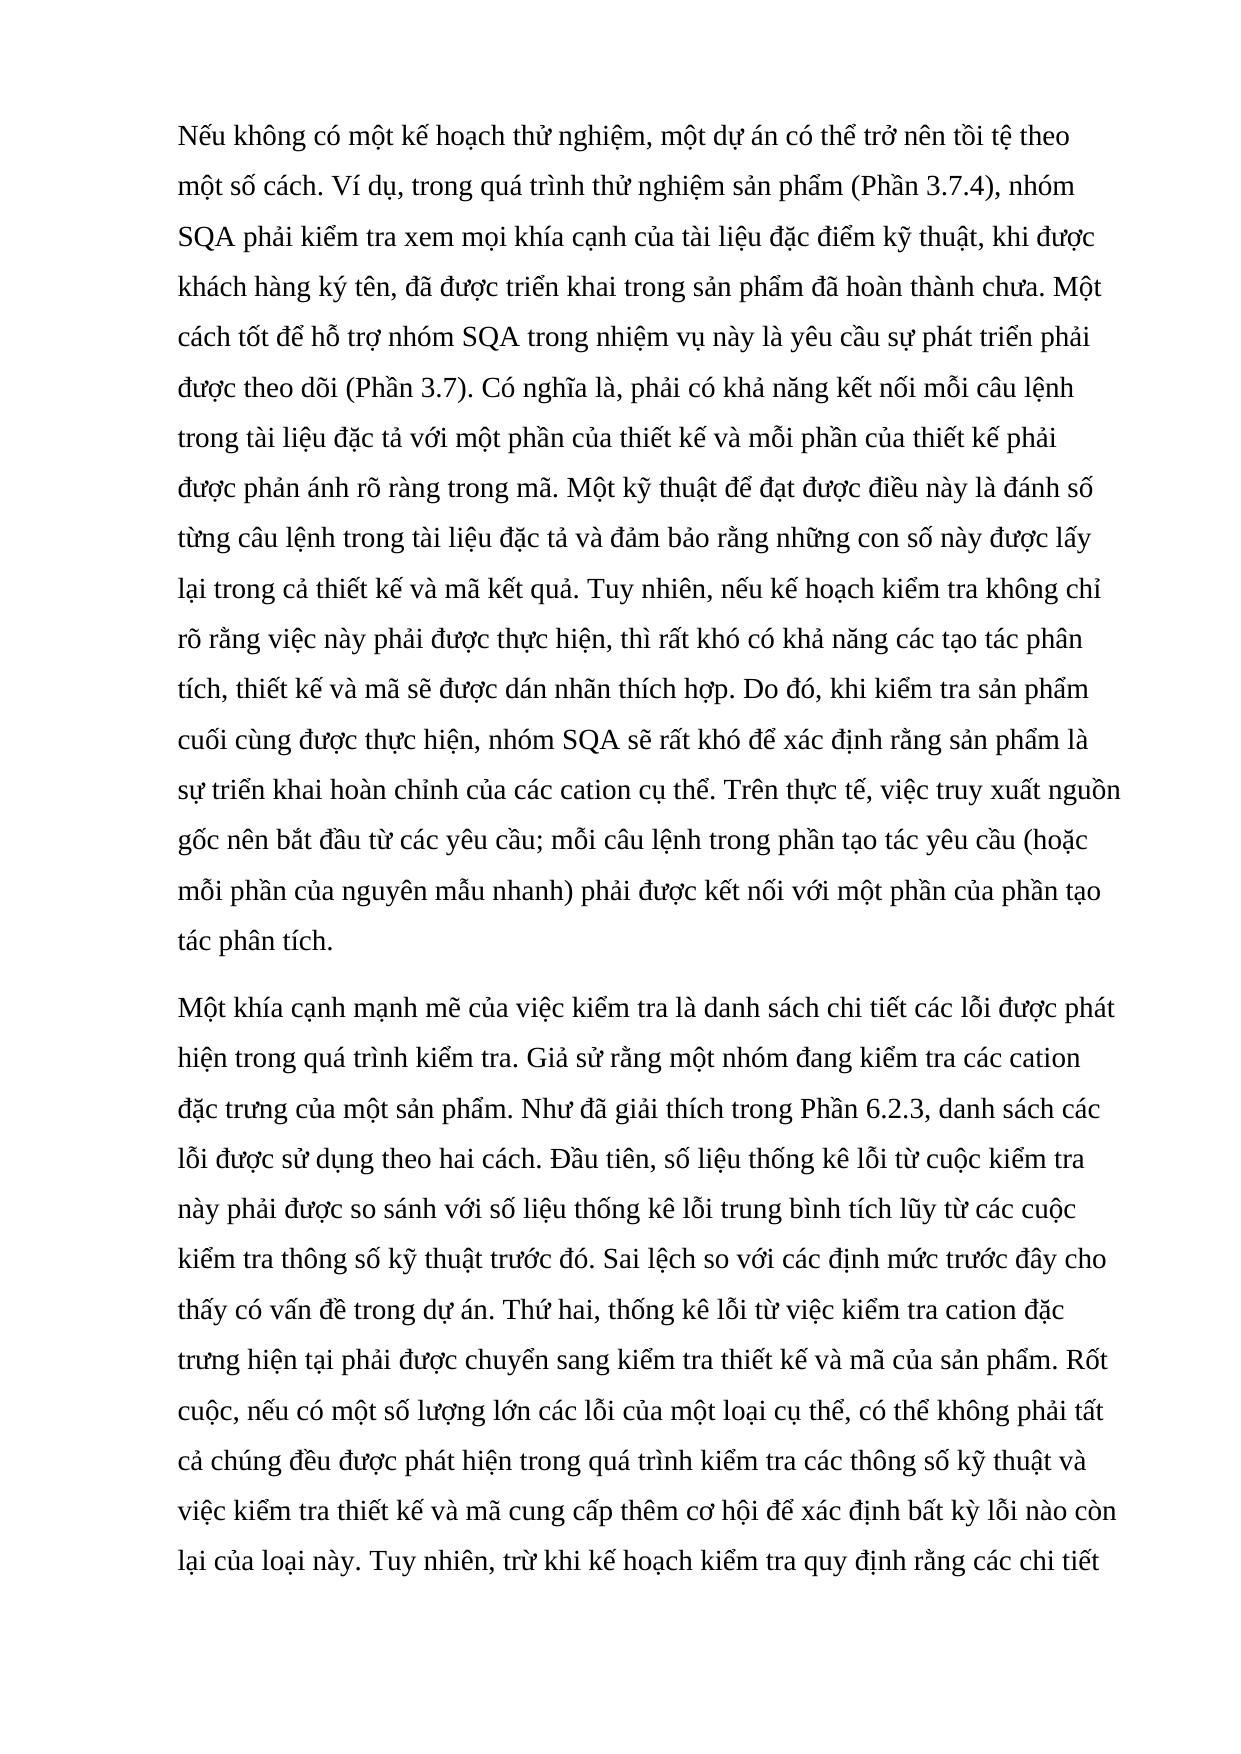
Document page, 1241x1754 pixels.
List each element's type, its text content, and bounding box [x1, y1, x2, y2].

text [177, 990, 1122, 1577]
text Nếu không có một kế hoạch thử nghiệm, một dự án có thể trở nên tồi tệ theo một số cách. Ví dụ, trong quá trình thử nghiệm sản phẩm (Phần 3.7.4), nhóm SQA phải kiểm tra xem mọi khía cạnh của tài liệu đặc điểm kỹ thuật, khi được khách hàng ký tên, đã được triển khai trong sản phẩm đã hoàn thành chưa. Một cách tốt để hỗ trợ nhóm SQA trong nhiệm vụ này là yêu cầu sự phát triển phải được theo dõi (Phần 3.7). Có nghĩa là, phải có khả năng kết nối mỗi câu lệnh trong tài liệu đặc tả với một phần của thiết kế và mỗi phần của thiết kế phải được phản ánh rõ ràng trong mã. Một kỹ thuật để đạt được điều này là đánh số từng câu lệnh trong tài liệu đặc tả và đảm bảo rằng những con số này được lấy lại trong cả thiết kế và mã kết quả. Tuy nhiên, nếu kế hoạch kiểm tra không chỉ rõ rằng việc này phải được thực hiện, thì rất khó có khả năng các tạo tác phân tích, thiết kế và mã sẽ được dán nhãn thích hợp. Do đó, khi kiểm tra sản phẩm cuối cùng được thực hiện, nhóm SQA sẽ rất khó để xác định rằng sản phẩm là sự triển khai hoàn chỉnh của các cation cụ thể. Trên thực tế, việc truy xuất nguồn gốc nên bắt đầu từ các yêu cầu; mỗi câu lệnh trong phần tạo tác yêu cầu (hoặc mỗi phần của nguyên mẫu nhanh) phải được kết nối với một phần của phần tạo tác phân tích. [177, 118, 1122, 957]
